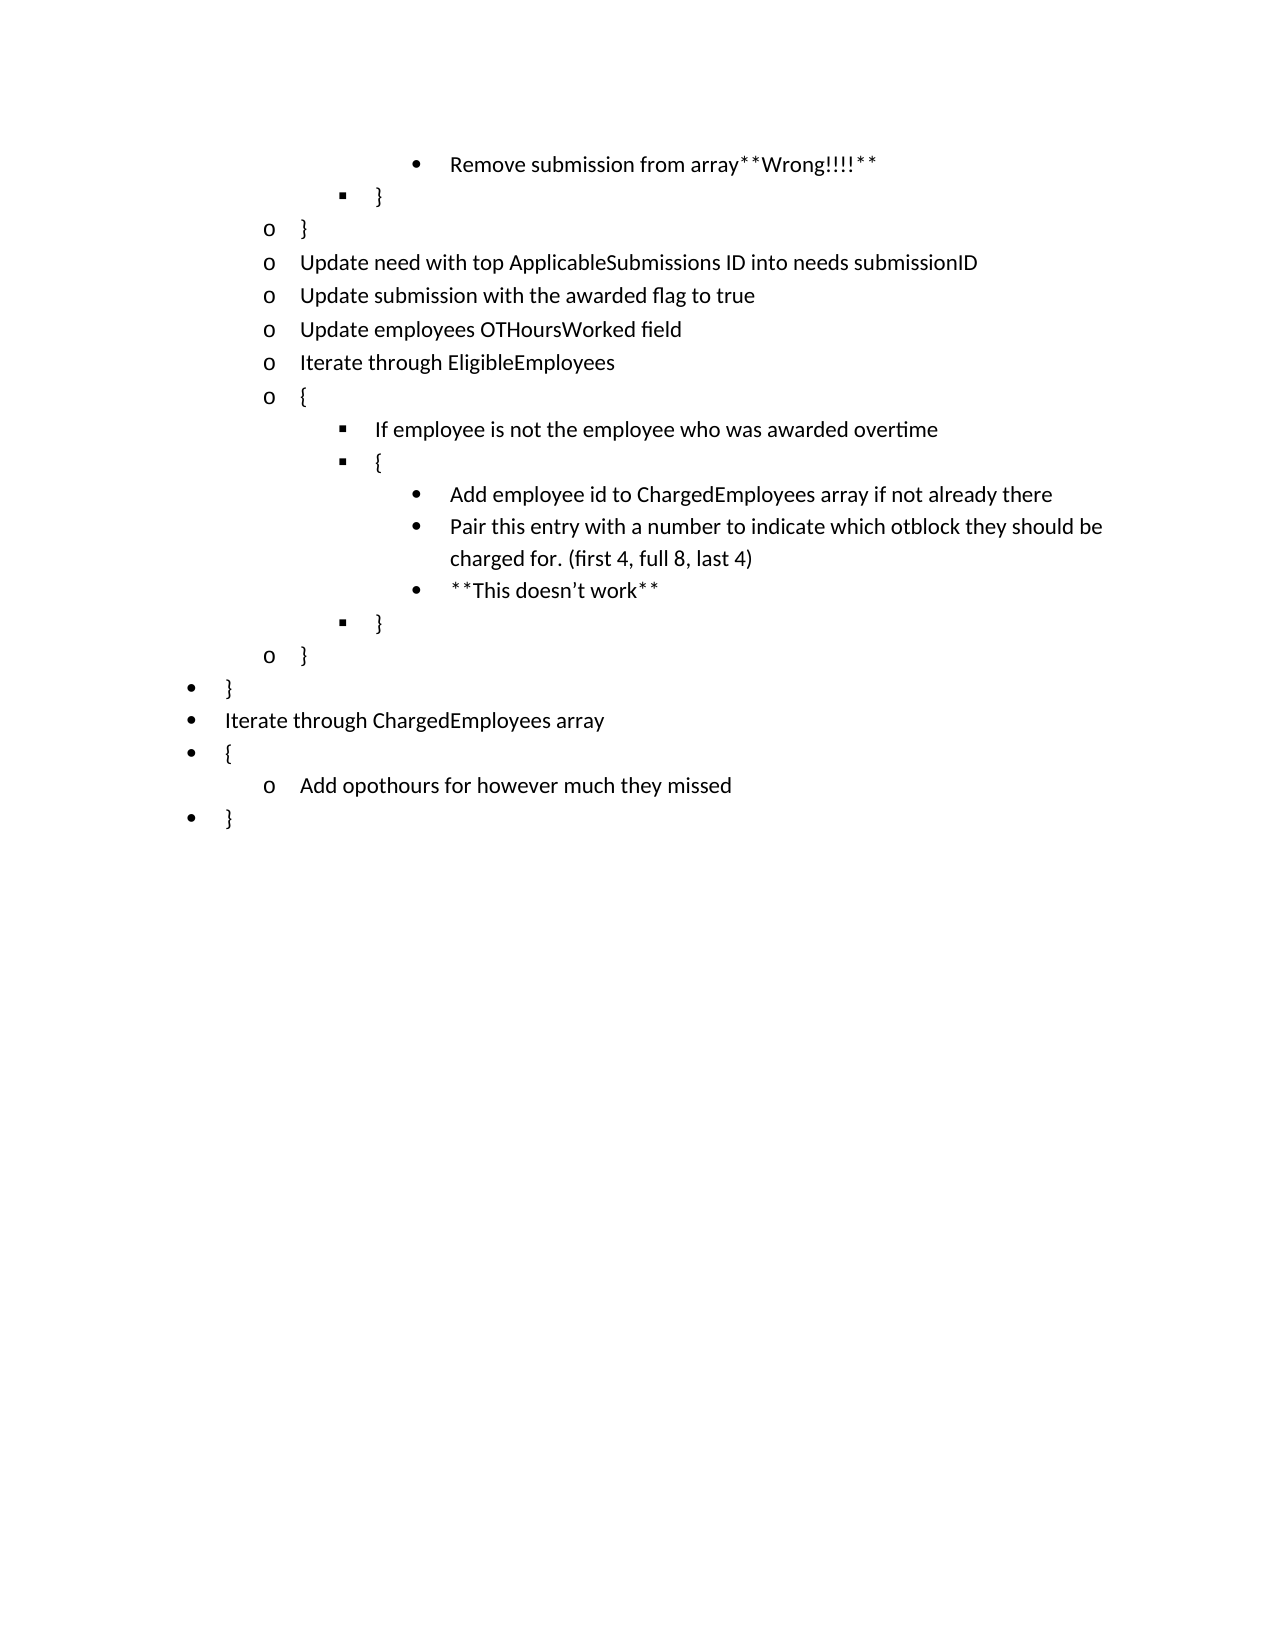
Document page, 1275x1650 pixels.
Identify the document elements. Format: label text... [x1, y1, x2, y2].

list } [337, 182, 1125, 210]
list Update employees OTHoursWorked field [262, 315, 1125, 344]
list Add employee id to ChargedEmployees array if not already there [412, 480, 1125, 508]
list Remove submission from array**Wrong!!!!** [412, 150, 1125, 178]
list Update need with top ApplicableSubmissions ID into needs submissionID [262, 248, 1125, 277]
list **This doesn’t work** [412, 577, 1125, 604]
list Pair this entry with a number to indicate which otblock they should be charged for. (first 4, full 8, last 4) [412, 512, 1125, 572]
list { [187, 739, 1125, 767]
list { [262, 382, 1125, 411]
list If employee is not the employee who was awarded overtime [337, 416, 1125, 444]
list } [187, 804, 1125, 833]
list } [262, 214, 1125, 243]
list Add opothours for however much they missed [262, 771, 1125, 800]
list } [262, 641, 1125, 670]
list } [337, 609, 1125, 637]
list Iterate through ChargedEmployees array [187, 707, 1125, 735]
list } [187, 674, 1125, 702]
list Update submission with the awarded flag to true [262, 281, 1125, 311]
list Iterate through EligibleEmployees [262, 348, 1125, 378]
list { [337, 448, 1125, 476]
